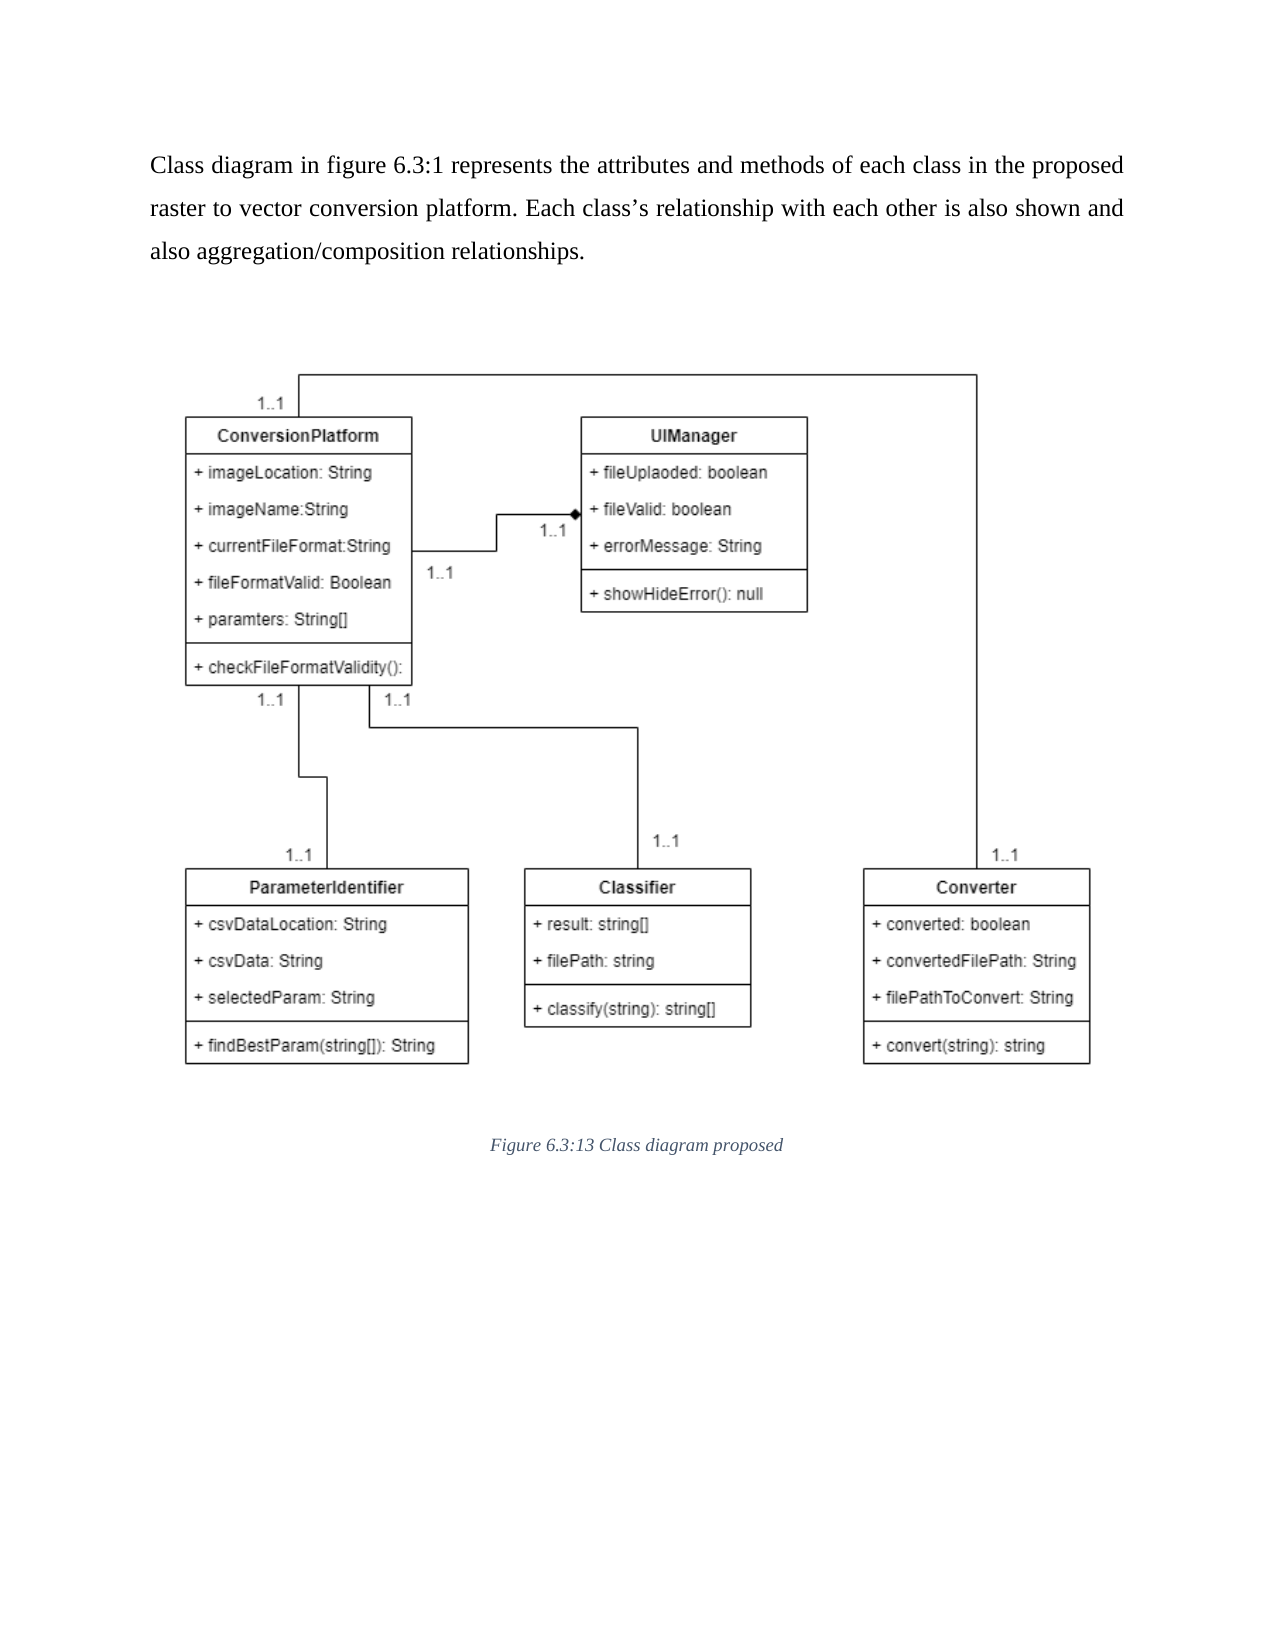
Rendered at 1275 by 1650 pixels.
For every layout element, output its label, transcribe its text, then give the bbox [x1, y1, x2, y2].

text Class diagram in figure 6.3:1 represents the attributes and methods of each class in the proposed raster to vector conversion platform. Each class’s relationship with each other is also shown and also aggregation/composition relationships. [150, 150, 1125, 265]
picture [150, 339, 1125, 1104]
